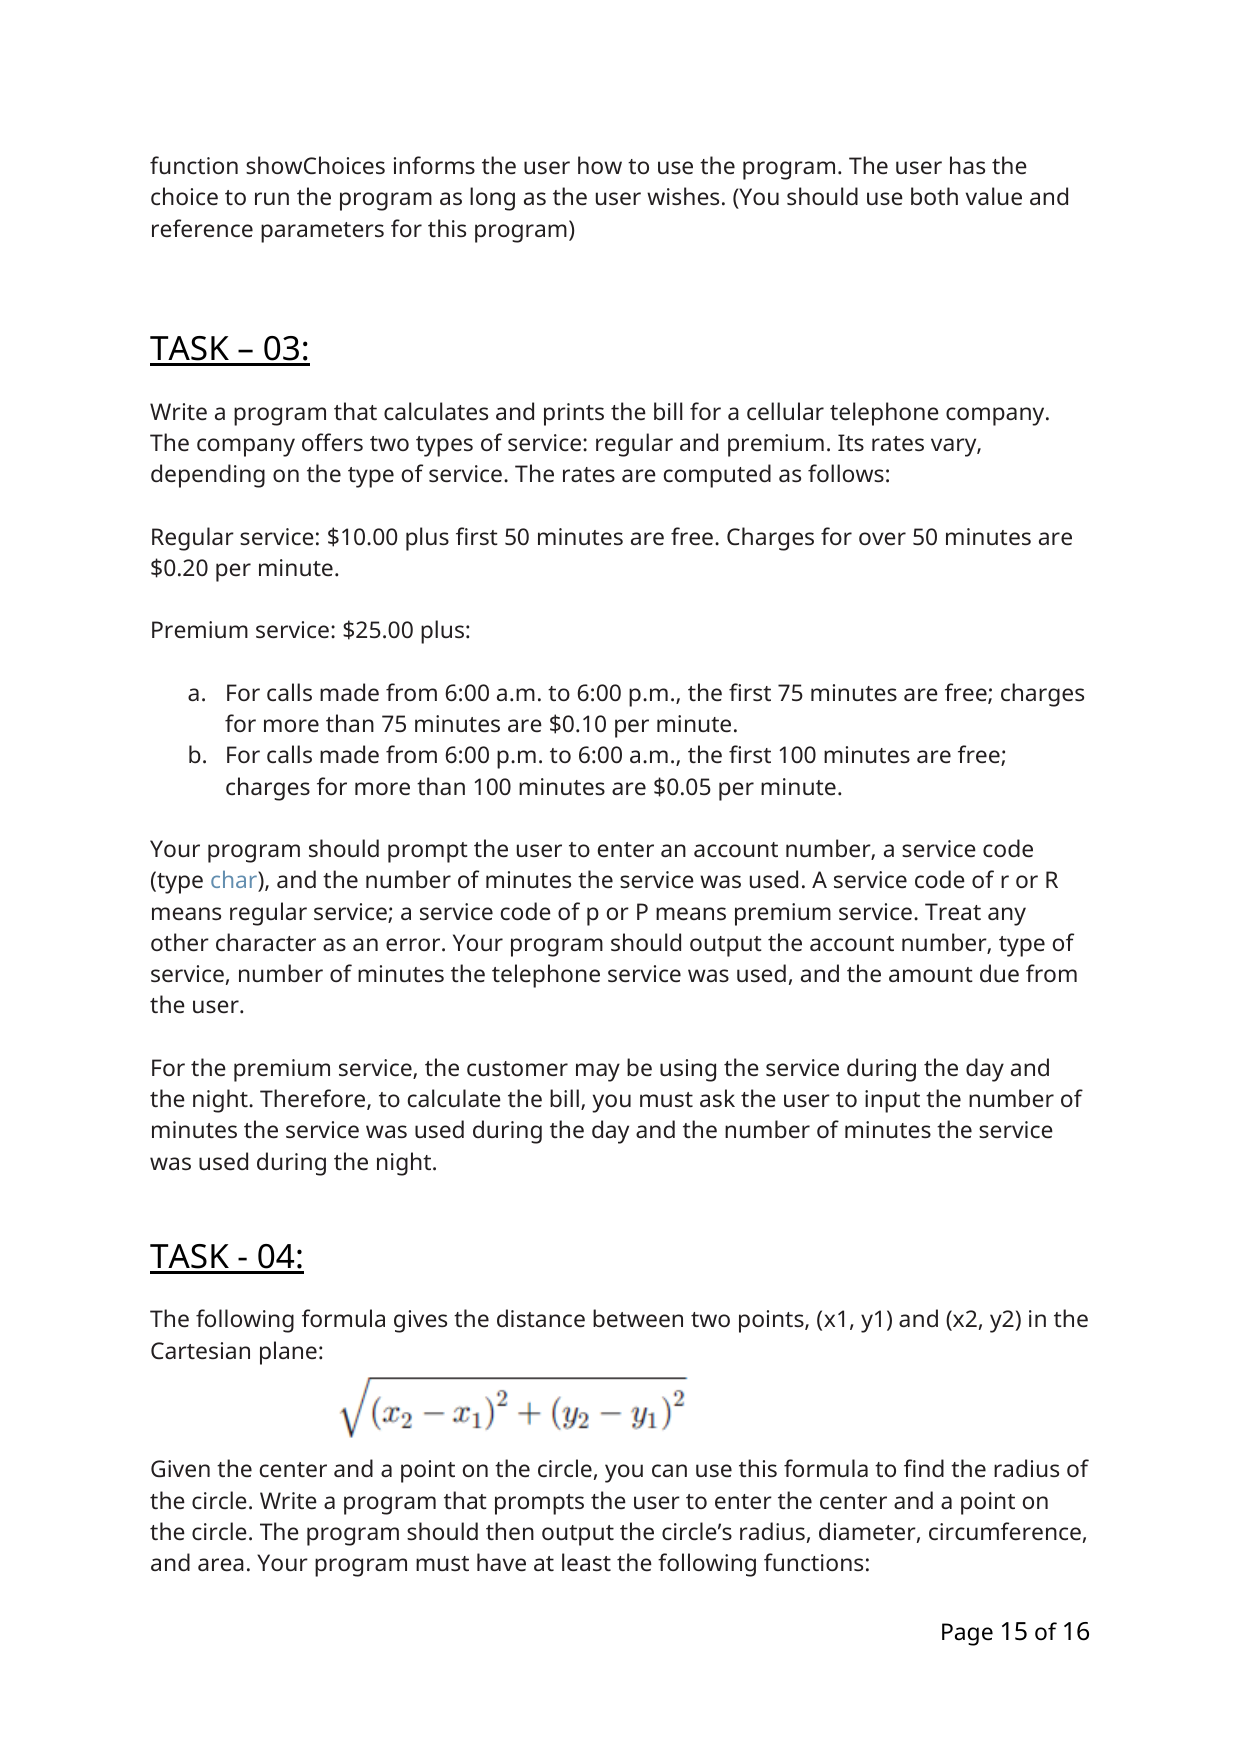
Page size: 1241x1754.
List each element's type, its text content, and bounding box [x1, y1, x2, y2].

text The following formula gives the distance between two points, (x1, y1) and (x2, y2) in the Cartesian plane: [150, 1303, 1090, 1366]
list For calls made from 6:00 p.m. to 6:00 a.m., the first 100 minutes are free; charges for more than 100 minutes are $0.05 per minute. [187, 739, 1090, 802]
subtitle TASK – 03: [150, 325, 1090, 370]
text Regular service: $10.00 plus first 50 minutes are free. Charges for over 50 minutes are $0.20 per minute. [150, 520, 1090, 583]
subtitle TASK - 04: [150, 1233, 1090, 1278]
text For the premium service, the customer may be using the service during the day and the night. Therefore, to calculate the bill, you must ask the user to input the number of minutes the service was used during the day and the number of minutes the service was used during the night. [150, 1052, 1090, 1177]
text Your program should prompt the user to enter an account number, a service code (type char), and the number of minutes the service was used. A service code of r or R means regular service; a service code of p or P means premium service. Treat any other character as an error. Your program should output the account number, type of service, number of minutes the telephone service was used, and the amount due from the user. [150, 833, 1090, 1020]
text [150, 150, 1090, 244]
text Write a program that calculates and prints the bill for a cellular telephone company. The company offers two types of service: regular and premium. Its rates vary, depending on the type of service. The rates are computed as follows: [150, 395, 1090, 489]
picture [335, 1373, 702, 1444]
text Given the center and a point on the circle, you can use this formula to find the radius of the circle. Write a program that prompts the user to enter the center and a point on the circle. The program should then output the circle’s radius, diameter, circumference, and area. Your program must have at least the following functions: [150, 1453, 1090, 1578]
list For calls made from 6:00 a.m. to 6:00 p.m., the first 75 minutes are free; charges for more than 75 minutes are $0.10 per minute. [187, 677, 1090, 739]
text Premium service: $25.00 plus: [150, 614, 1090, 645]
